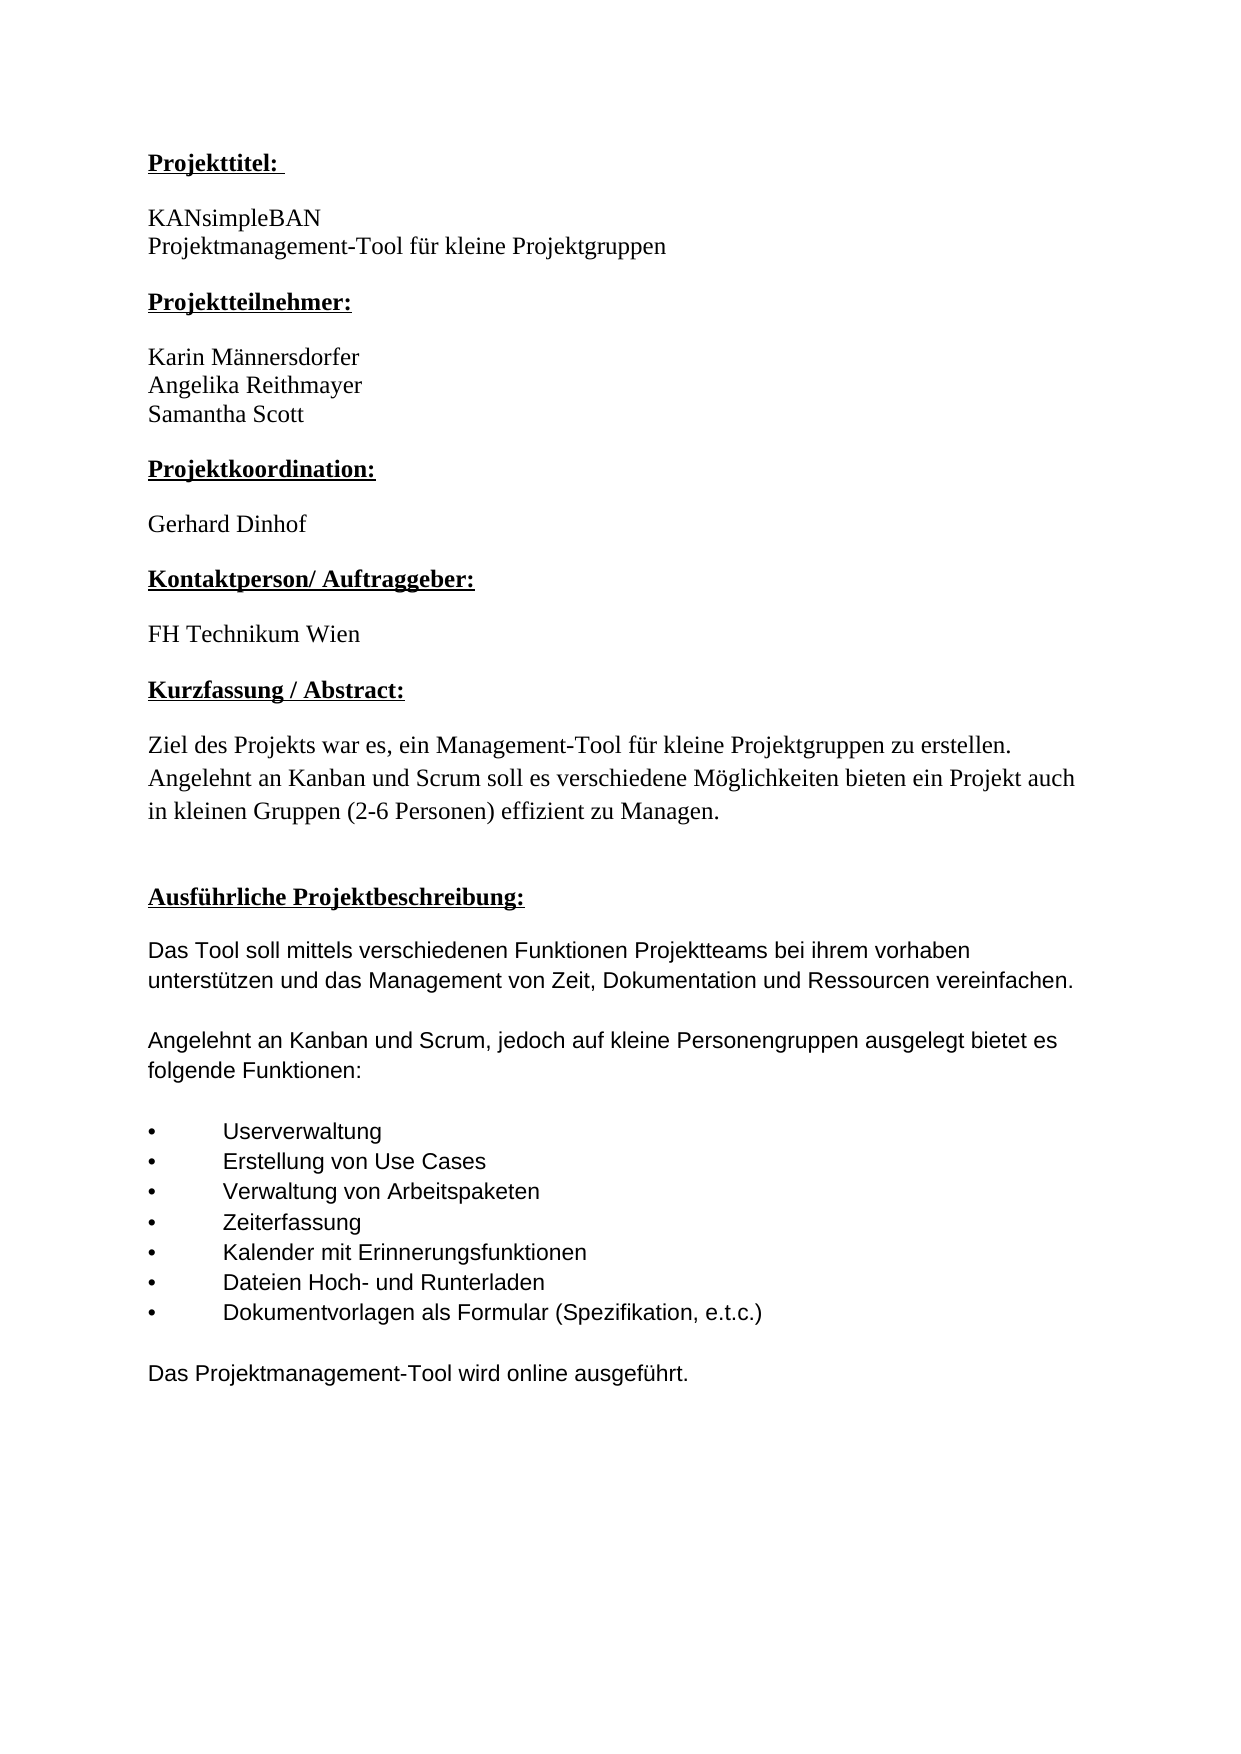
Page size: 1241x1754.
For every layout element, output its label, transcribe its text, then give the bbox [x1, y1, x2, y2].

text • Dateien Hoch- und Runterladen [148, 1269, 1093, 1295]
text Samantha Scott [148, 399, 1093, 428]
text Kurzfassung / Abstract: [148, 675, 1093, 703]
text • Verwaltung von Arbeitspaketen [148, 1178, 1093, 1205]
text Angelika Reithmayer [148, 370, 1093, 399]
text Kontaktperson/ Auftraggeber: [148, 564, 1093, 593]
text Gerhard Dinhof [148, 509, 1093, 538]
text • Zeiterfassung [148, 1208, 1093, 1235]
text Ausführliche Projektbeschreibung: [148, 882, 1093, 910]
text Projektkoordination: [148, 454, 1093, 483]
text Das Tool soll mittels verschiedenen Funktionen Projektteams bei ihrem vorhaben unterstützen und das Management von Zeit, Dokumentation und Ressourcen vereinfachen. [148, 937, 1093, 993]
text KANsimpleBAN [148, 203, 1093, 231]
text Projektmanagement-Tool für kleine Projektgruppen [148, 231, 1093, 260]
text • Kalender mit Erinnerungsfunktionen [148, 1239, 1093, 1265]
text Projektteilnehmer: [148, 287, 1093, 315]
text Ziel des Projekts war es, ein Management-Tool für kleine Projektgruppen zu erstellen. Angelehnt an Kanban und Scrum soll es verschiedene Möglichkeiten bieten ein Projekt auch in kleinen Gruppen (2-6 Personen) effizient zu Managen. [148, 730, 1093, 824]
text Angelehnt an Kanban und Scrum, jedoch auf kleine Personengruppen ausgelegt bietet es folgende Funktionen: [148, 1027, 1093, 1084]
text Projekttitel: [148, 148, 1093, 176]
text Das Projektmanagement-Tool wird online ausgeführt. [148, 1359, 1093, 1386]
text • Dokumentvorlagen als Formular (Spezifikation, e.t.c.) [148, 1299, 1093, 1326]
text FH Technikum Wien [148, 619, 1093, 648]
text • Erstellung von Use Cases [148, 1148, 1093, 1174]
text • Userverwaltung [148, 1118, 1093, 1144]
text Karin Männersdorfer [148, 342, 1093, 370]
